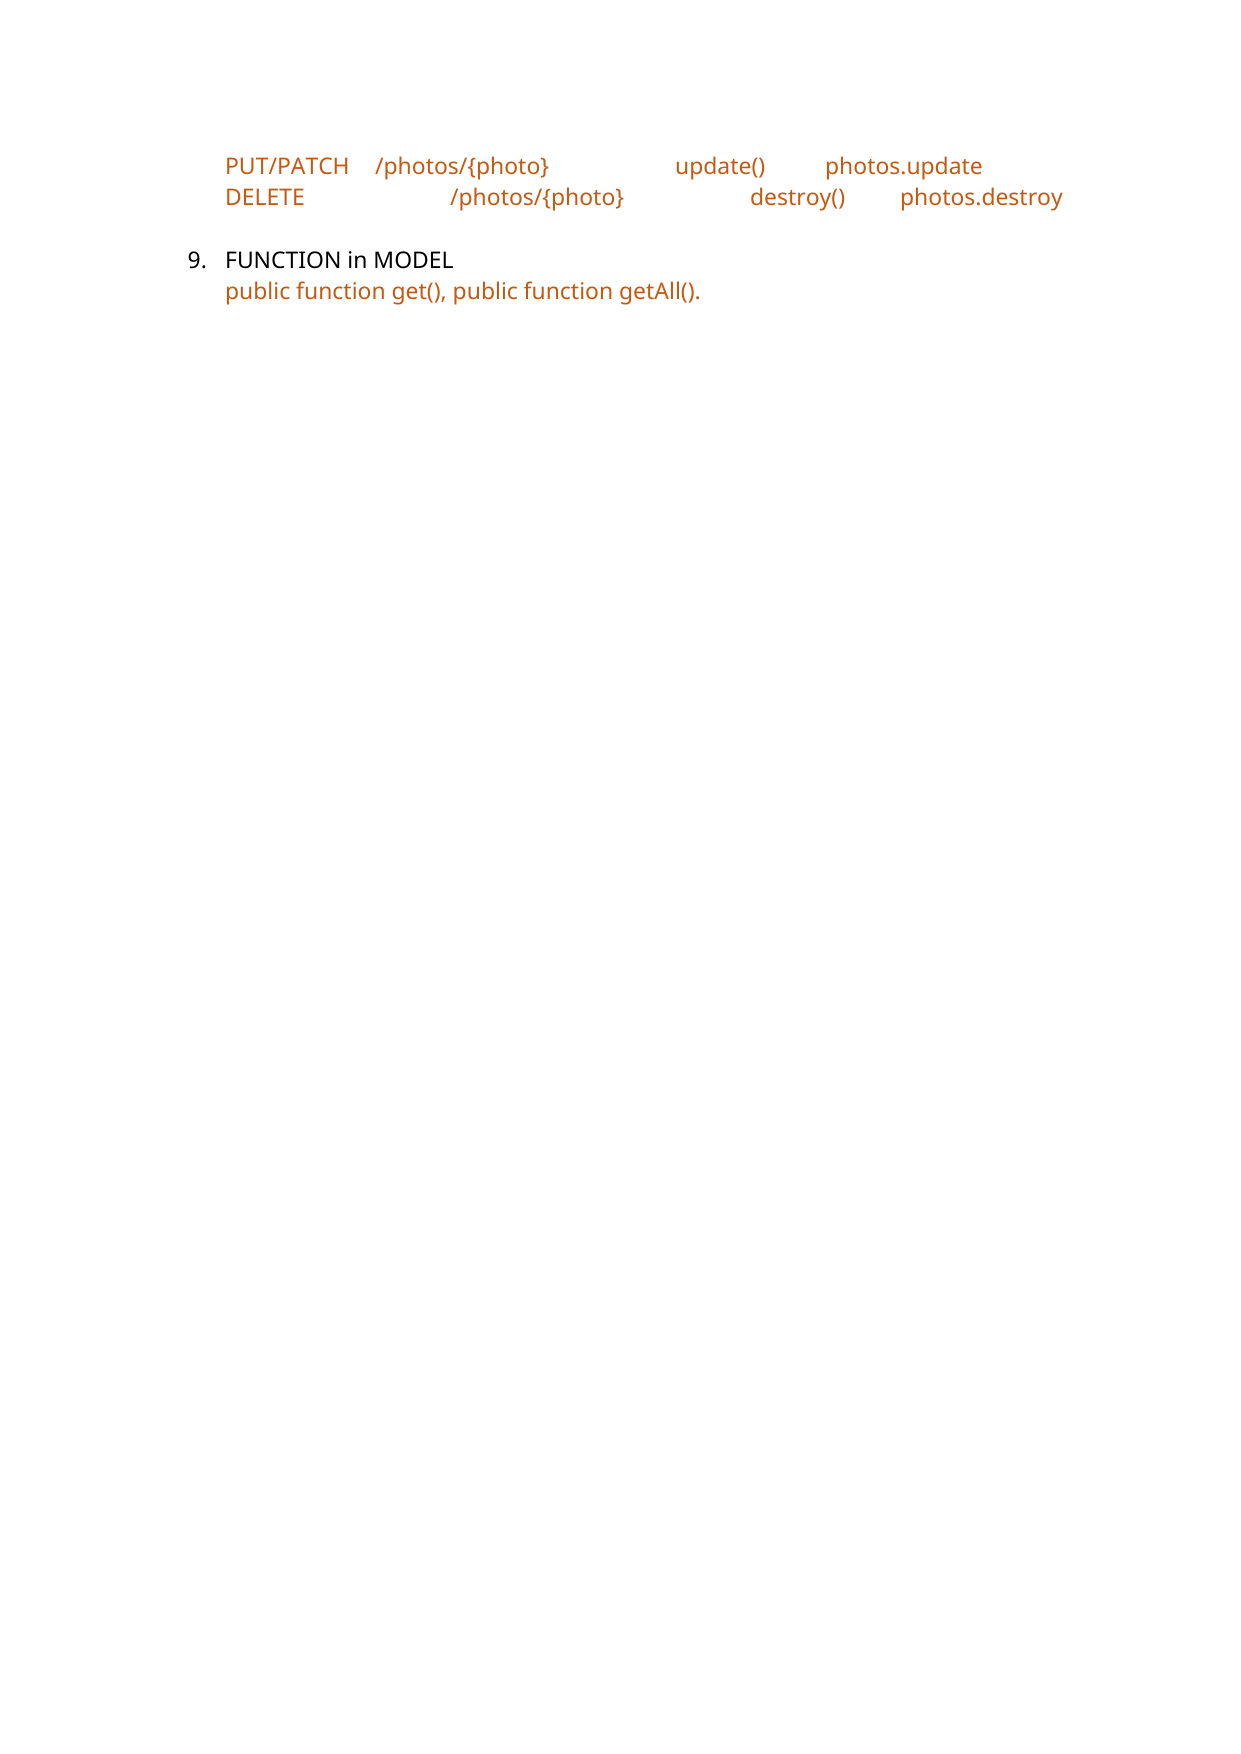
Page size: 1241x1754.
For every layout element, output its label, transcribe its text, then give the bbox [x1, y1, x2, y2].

list FUNCTION in MODEL [187, 244, 1090, 275]
text DELETE /photos/{photo} destroy() photos.destroy [150, 181, 1090, 212]
text PUT/PATCH /photos/{photo} update() photos.update [150, 150, 1090, 181]
text public function get(), public function getAll(). [150, 275, 1090, 306]
